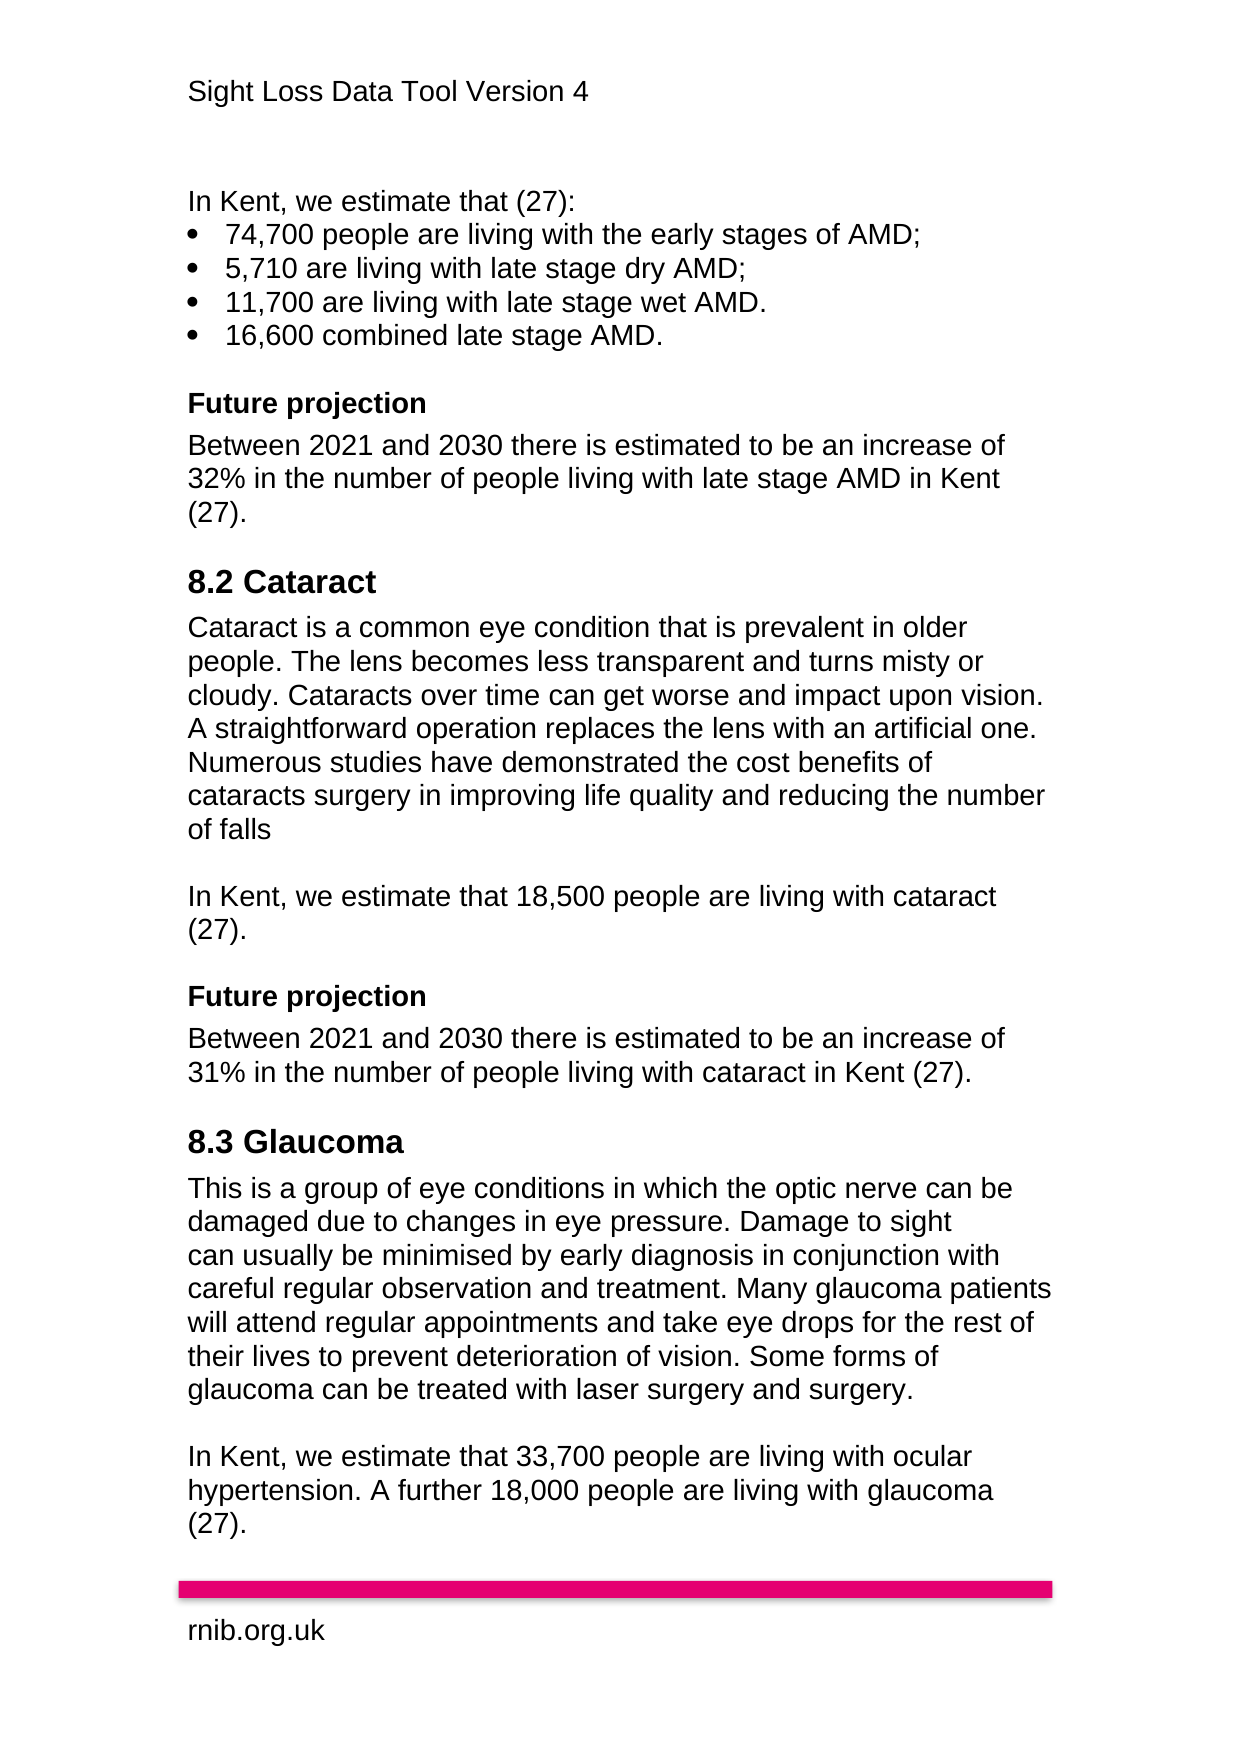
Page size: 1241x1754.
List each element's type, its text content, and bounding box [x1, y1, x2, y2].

list 74,700 people are living with the early stages of AMD; [187, 217, 1053, 251]
text Between 2021 and 2030 there is estimated to be an increase of 32% in the number of people living with late stage AMD in Kent (27). [187, 427, 1053, 528]
text In Kent, we estimate that (27): [187, 183, 1053, 217]
subtitle 8.2 Cataract [187, 562, 1053, 600]
text This is a group of eye conditions in which the optic nerve can be damaged due to changes in eye pressure. Damage to sight [187, 1171, 1053, 1238]
subtitle Future projection [187, 979, 1053, 1013]
text Between 2021 and 2030 there is estimated to be an increase of 31% in the number of people living with cataract in Kent (27). [187, 1021, 1053, 1088]
text In Kent, we estimate that 33,700 people are living with ocular hypertension. A further 18,000 people are living with glaucoma (27). [187, 1439, 1053, 1540]
list 16,600 combined late stage AMD. [187, 318, 1053, 352]
text Cataract is a common eye condition that is prevalent in older people. The lens becomes less transparent and turns misty or cloudy. Cataracts over time can get worse and impact upon vision. A straightforward operation replaces the lens with an artificial one. Numerous studies have demonstrated the cost benefits of cataracts surgery in improving life quality and reducing the number of falls [187, 611, 1053, 845]
list 11,700 are living with late stage wet AMD. [187, 284, 1053, 318]
text In Kent, we estimate that 18,500 people are living with cataract (27). [187, 879, 1053, 946]
list 5,710 are living with late stage dry AMD; [187, 251, 1053, 284]
subtitle 8.3 Glaucoma [187, 1122, 1053, 1160]
text can usually be minimised by early diagnosis in conjunction with careful regular observation and treatment. Many glaucoma patients will attend regular appointments and take eye drops for the rest of their lives to prevent deterioration of vision. Some forms of glaucoma can be treated with laser surgery and surgery. [187, 1238, 1053, 1406]
subtitle Future projection [187, 386, 1053, 419]
